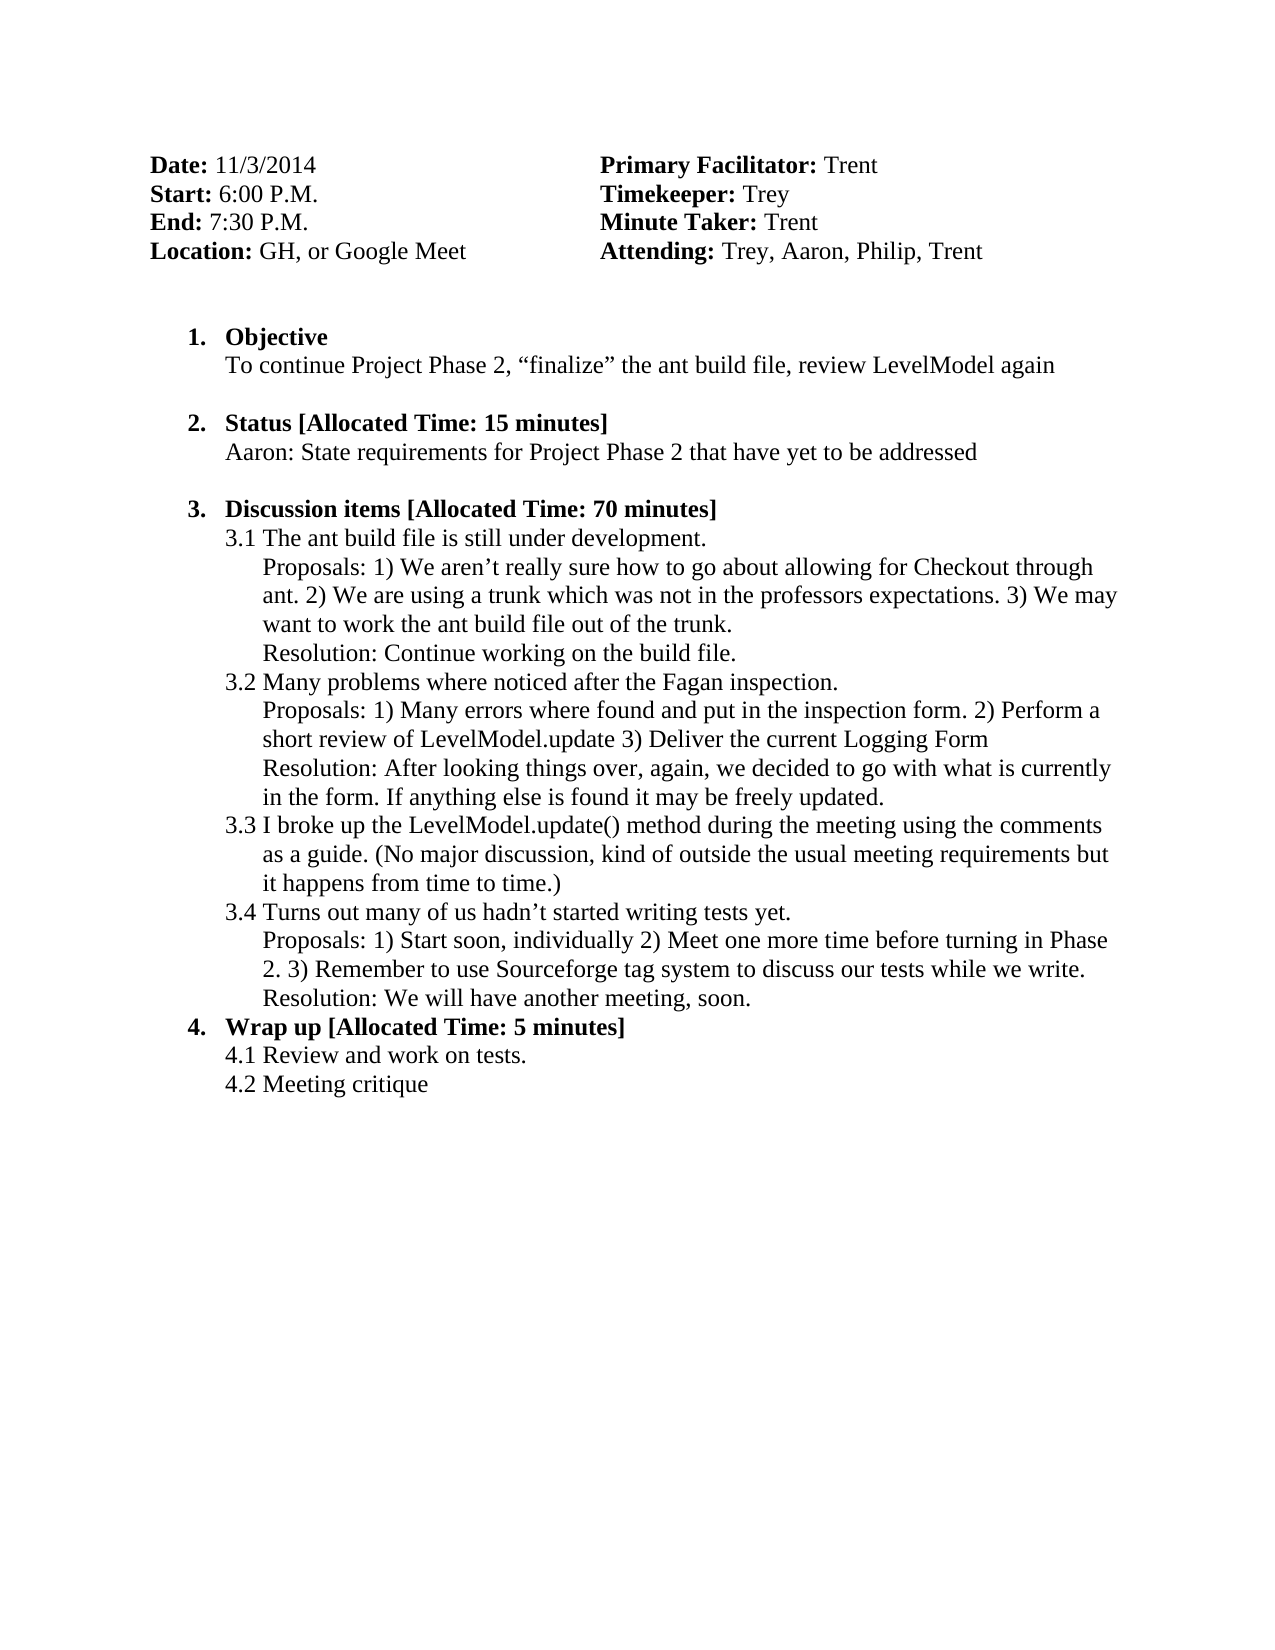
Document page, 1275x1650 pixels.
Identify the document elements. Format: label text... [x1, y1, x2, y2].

list Resolution: We will have another meeting, soon. [262, 983, 1125, 1012]
list Status [Allocated Time: 15 minutes] [187, 408, 1125, 437]
list I broke up the LevelModel.update() method during the meeting using the comments as a guide. (No major discussion, kind of outside the usual meeting requirements but it happens from time to time.) [225, 811, 1125, 897]
list Resolution: After looking things over, again, we decided to go with what is currently in the form. If anything else is found it may be freely updated. [262, 753, 1125, 811]
list Meeting critique [225, 1069, 1125, 1098]
list Turns out many of us hadn’t started writing tests yet. [225, 897, 1125, 926]
list Resolution: Continue working on the build file. [262, 638, 1125, 667]
text End: 7:30 P.M. Minute Taker: Trent [150, 207, 1125, 236]
text Location: GH, or Google Meet Attending: Trey, Aaron, Philip, Trent [150, 236, 1125, 265]
list Objective [187, 322, 1125, 351]
text Start: 6:00 P.M. Timekeeper: Trey [150, 179, 1125, 207]
list Many problems where noticed after the Fagan inspection. [225, 667, 1125, 696]
list Proposals: 1) We aren’t really sure how to go about allowing for Checkout through ant. 2) We are using a trunk which was not in the professors expectations. 3) We may want to work the ant build file out of the trunk. [262, 552, 1125, 638]
list Proposals: 1) Start soon, individually 2) Meet one more time before turning in Phase 2. 3) Remember to use Sourceforge tag system to discuss our tests while we write. [262, 926, 1125, 983]
list The ant build file is still under development. [225, 523, 1125, 552]
list Discussion items [Allocated Time: 70 minutes] [187, 494, 1125, 523]
list Proposals: 1) Many errors where found and put in the inspection form. 2) Perform a short review of LevelModel.update 3) Deliver the current Logging Form [262, 696, 1125, 753]
text Aaron: State requirements for Project Phase 2 that have yet to be addressed [150, 437, 1125, 466]
text To continue Project Phase 2, “finalize” the ant build file, review LevelModel again [150, 351, 1125, 379]
text Date: 11/3/2014 Primary Facilitator: Trent [150, 150, 1125, 179]
list Review and work on tests. [225, 1041, 1125, 1069]
list Wrap up [Allocated Time: 5 minutes] [187, 1012, 1125, 1041]
